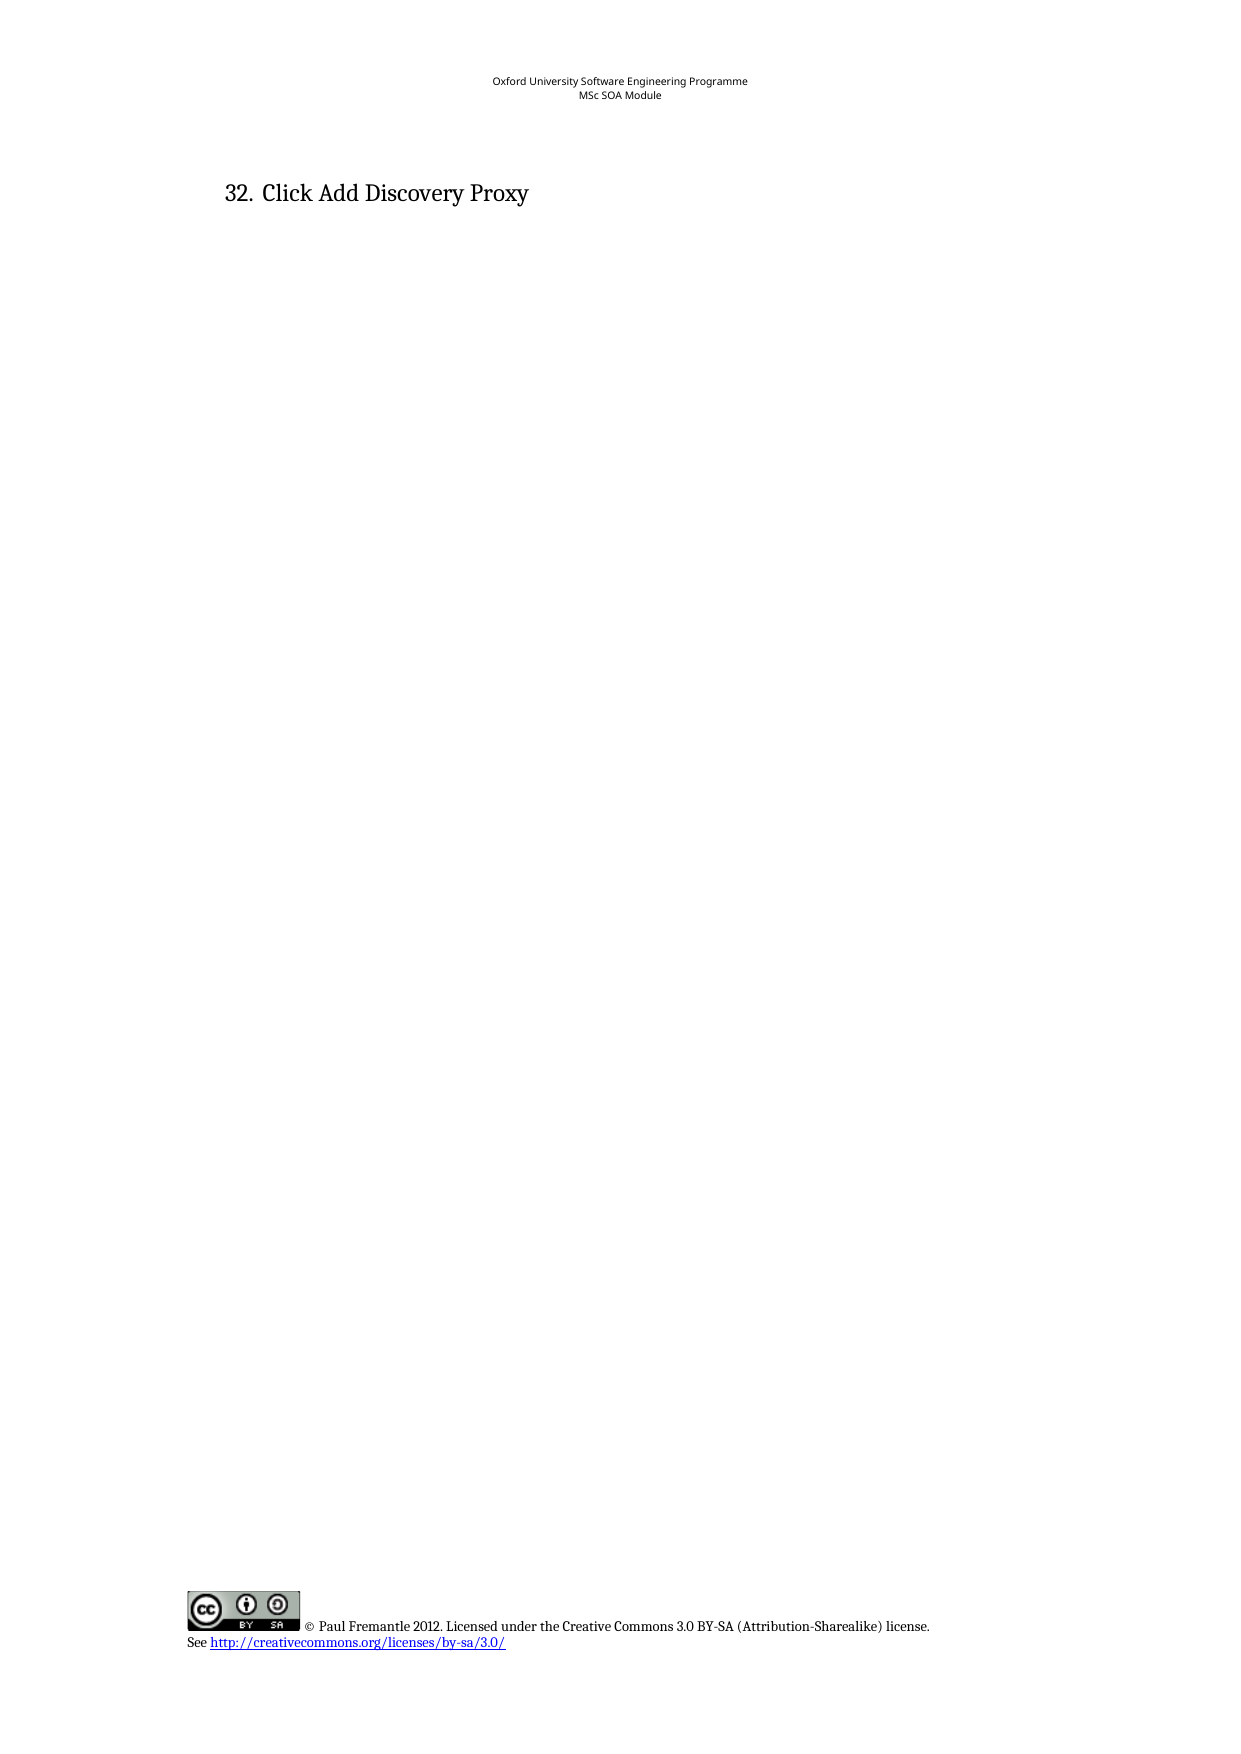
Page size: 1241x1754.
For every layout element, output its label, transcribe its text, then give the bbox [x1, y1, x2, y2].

picture [187, 1591, 300, 1631]
list Click Add Discovery Proxy [225, 179, 1053, 207]
